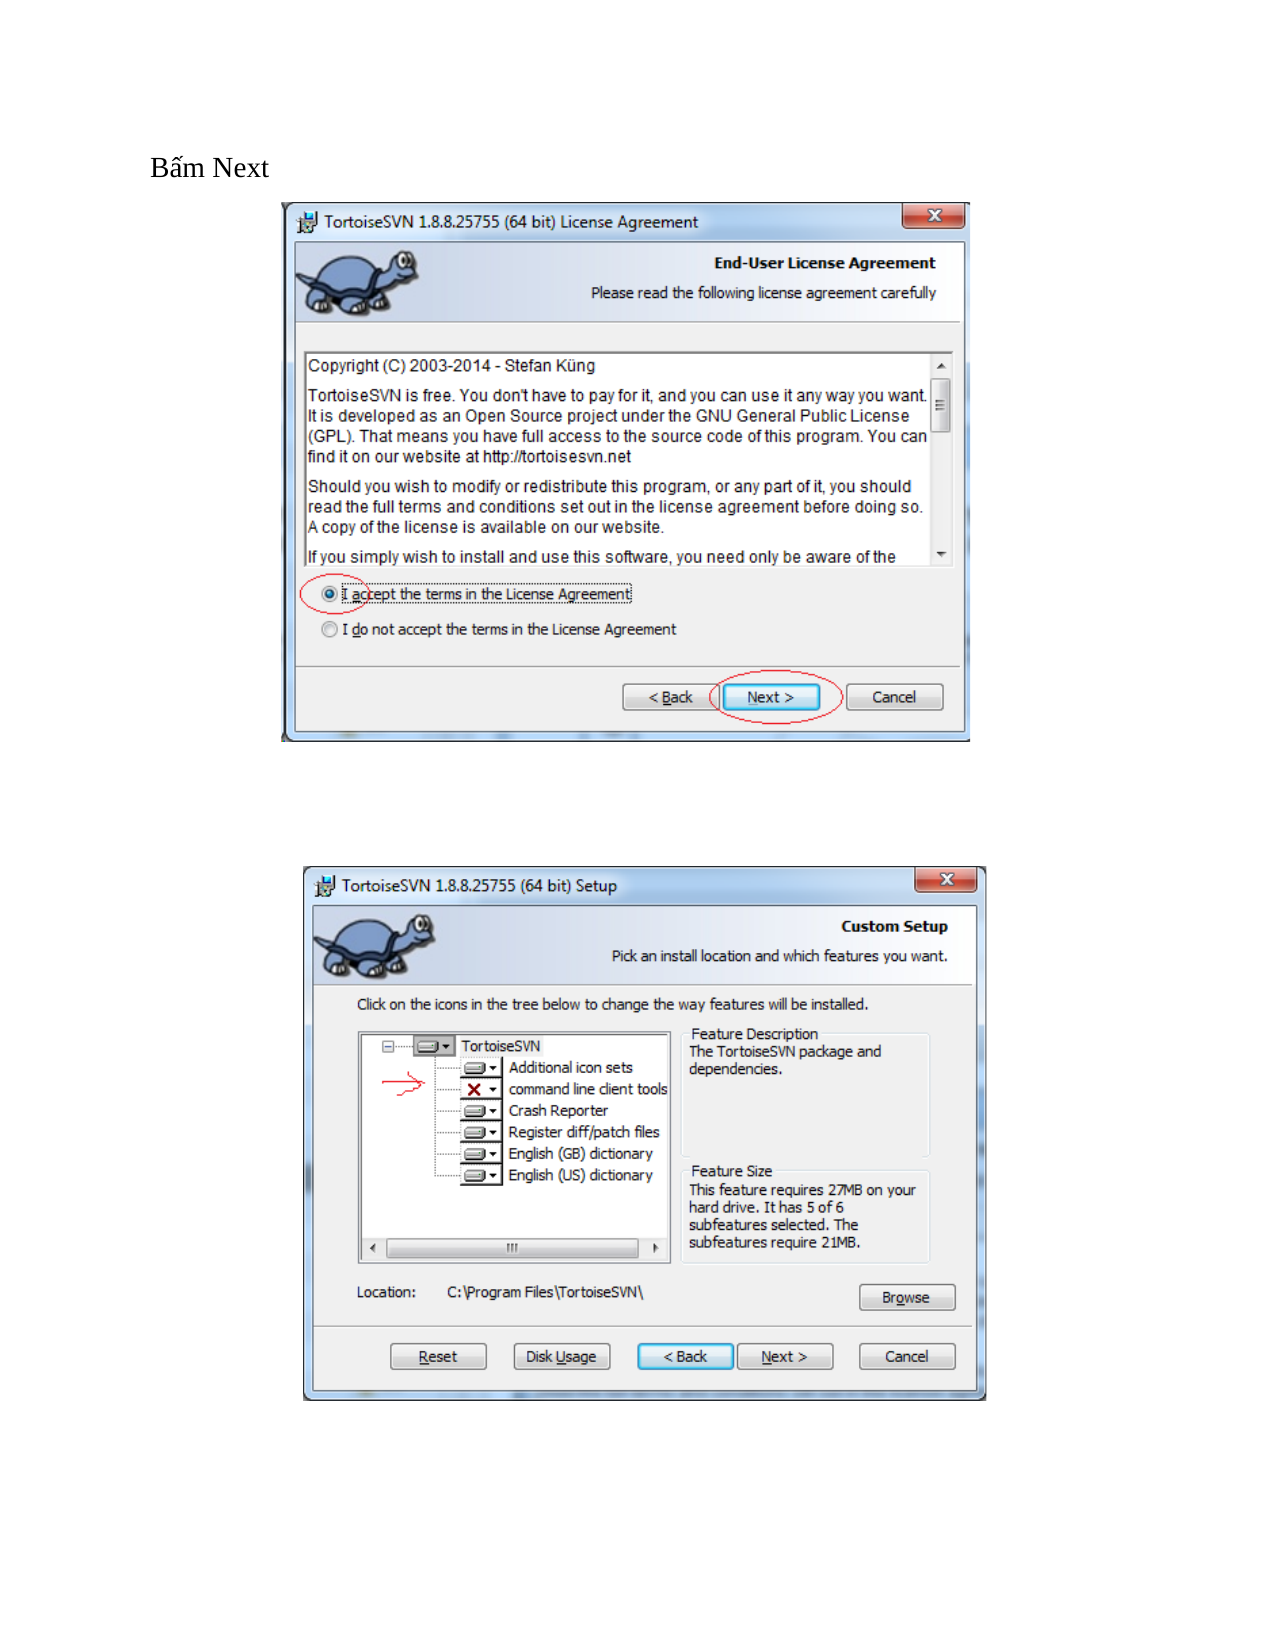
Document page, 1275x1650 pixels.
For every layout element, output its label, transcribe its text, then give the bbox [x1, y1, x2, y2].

text Bấm Next [150, 150, 1125, 183]
picture [281, 202, 971, 742]
picture [303, 866, 987, 1401]
